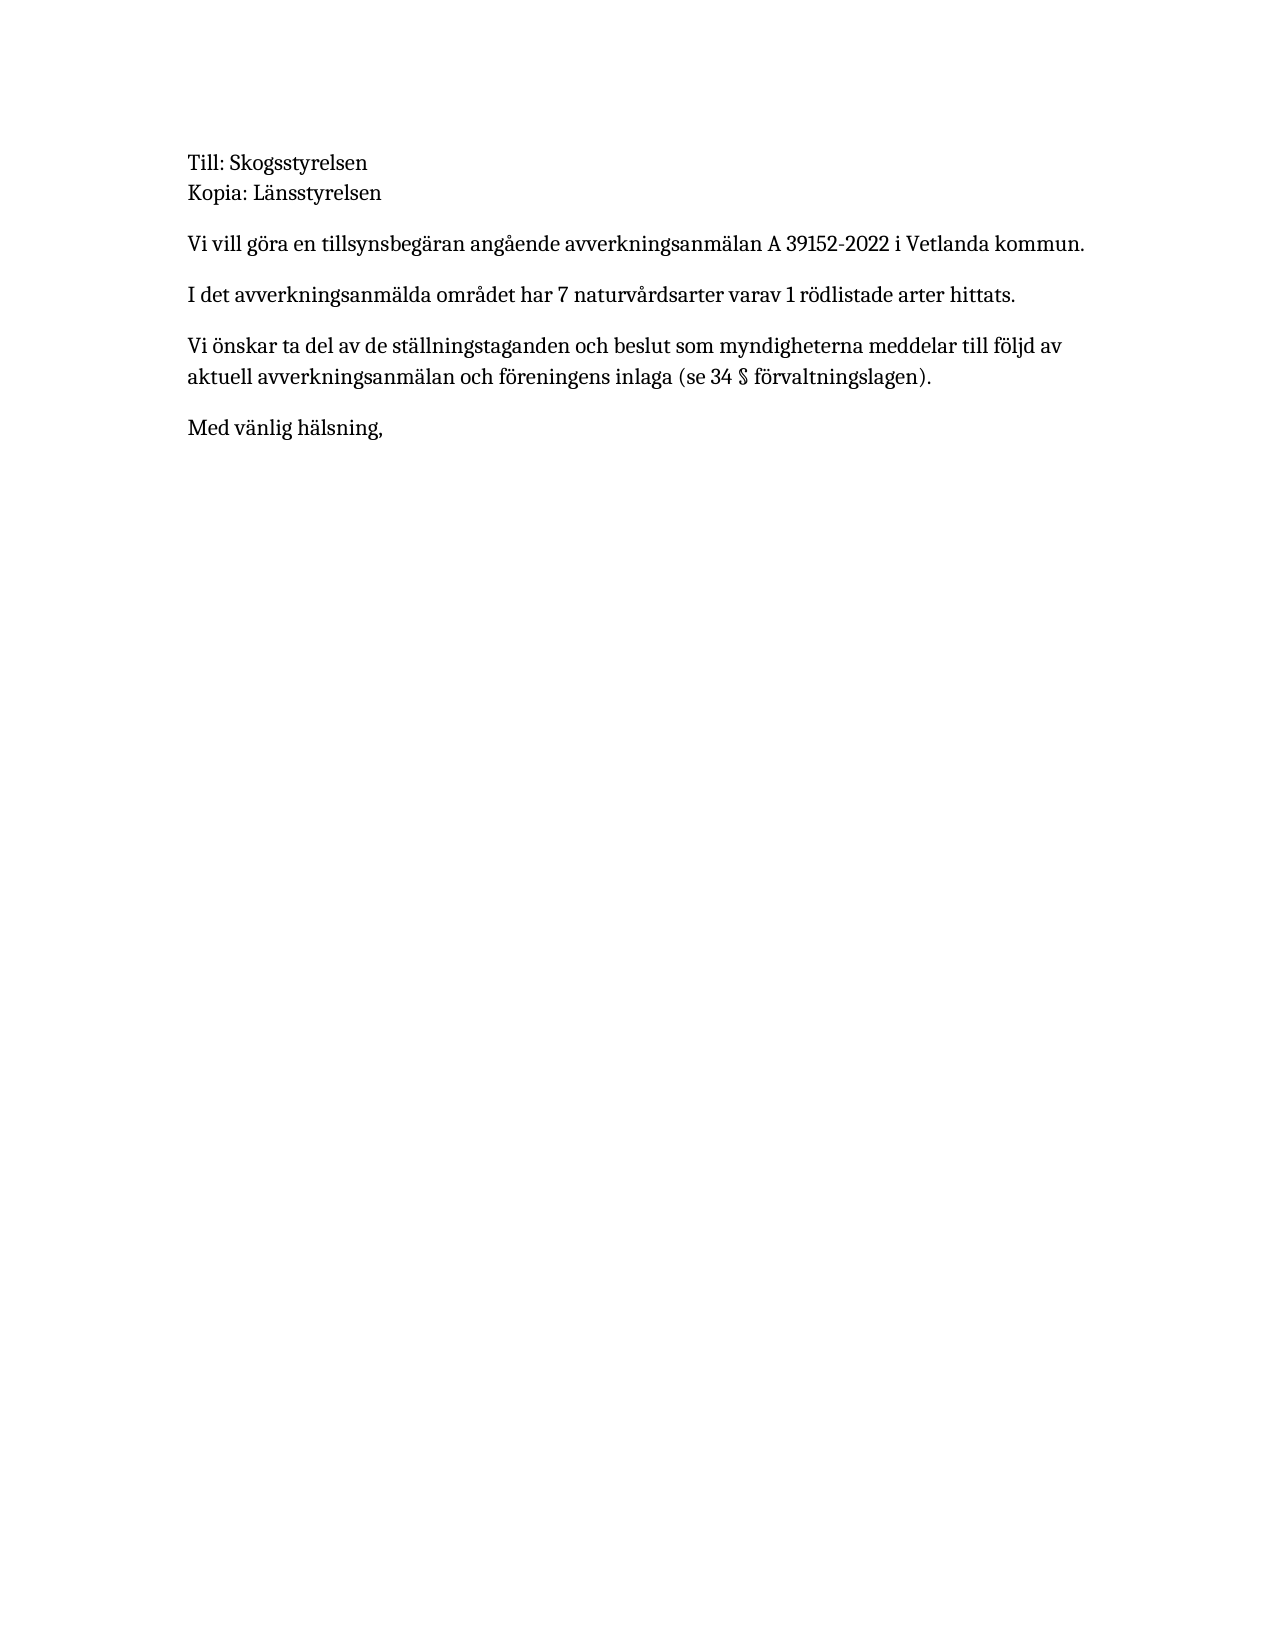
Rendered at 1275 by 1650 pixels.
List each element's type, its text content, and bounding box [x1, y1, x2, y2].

text Med vänlig hälsning, [187, 414, 1087, 471]
text I det avverkningsanmälda området har 7 naturvårdsarter varav 1 rödlistade arter hittats. [187, 282, 1087, 309]
text Till: Skogsstyrelsen Kopia: Länsstyrelsen [187, 150, 1087, 207]
text Vi önskar ta del av de ställningstaganden och beslut som myndigheterna meddelar till följd av aktuell avverkningsanmälan och föreningens inlaga (se 34 § förvaltningslagen). [187, 333, 1087, 390]
text Vi vill göra en tillsynsbegäran angående avverkningsanmälan A 39152-2022 i Vetlanda kommun. [187, 231, 1087, 258]
